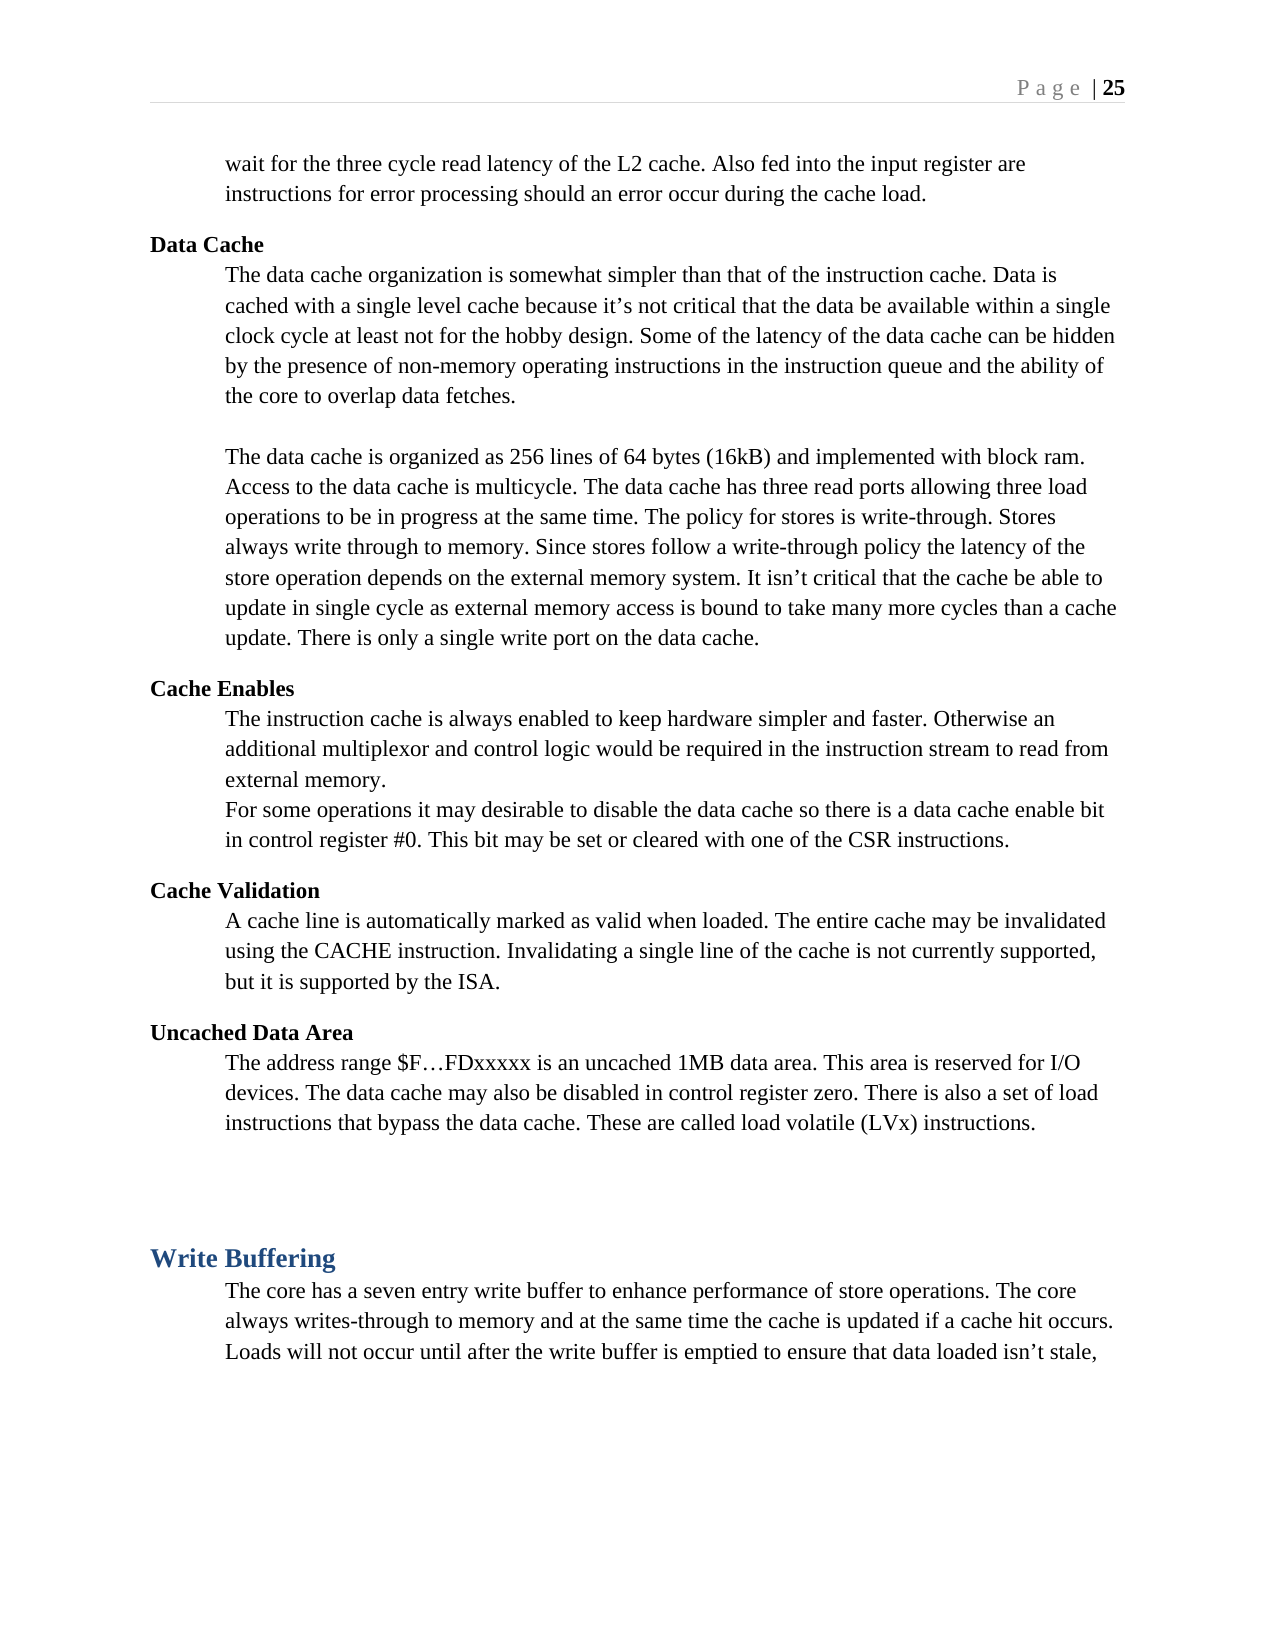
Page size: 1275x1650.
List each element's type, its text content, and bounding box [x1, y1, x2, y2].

list The data cache organization is somewhat simpler than that of the instruction cache. Data is cached with a single level cache because it’s not critical that the data be available within a single clock cycle at least not for the hobby design. Some of the latency of the data cache can be hidden by the presence of non-memory operating instructions in the instruction queue and the ability of the core to overlap data fetches. [225, 261, 1125, 409]
list A cache line is automatically marked as valid when loaded. The entire cache may be invalidated using the CACHE instruction. Invalidating a single line of the cache is not currently supported, but it is supported by the ISA. [225, 907, 1125, 994]
list The address range $F…FDxxxxx is an uncached 1MB data area. This area is reserved for I/O devices. The data cache may also be disabled in control register zero. There is also a set of load instructions that bypass the data cache. These are called load volatile (LVx) instructions. [225, 1049, 1125, 1136]
subtitle Cache Enables [150, 675, 1125, 701]
subtitle Write Buffering [150, 1242, 1125, 1273]
list The data cache is organized as 256 lines of 64 bytes (16kB) and implemented with block ram. Access to the data cache is multicycle. The data cache has three read ports allowing three load operations to be in progress at the same time. The policy for stores is write-through. Stores always write through to memory. Since stores follow a write-through policy the latency of the store operation depends on the external memory system. It isn’t critical that the cache be able to update in single cycle as external memory access is bound to take many more cycles than a cache update. There is only a single write port on the data cache. [225, 443, 1125, 650]
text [225, 150, 1125, 207]
subtitle Data Cache [150, 231, 1125, 258]
list The instruction cache is always enabled to keep hardware simpler and faster. Otherwise an additional multiplexor and control logic would be required in the instruction stream to read from external memory. [225, 705, 1125, 792]
list For some operations it may desirable to disable the data cache so there is a data cache enable bit in control register #0. This bit may be set or cleared with one of the CSR instructions. [225, 796, 1125, 852]
text The core has a seven entry write buffer to enhance performance of store operations. The core always writes-through to memory and at the same time the cache is updated if a cache hit occurs. Loads will not occur until after the write buffer is emptied to ensure that data loaded isn’t stale, [225, 1277, 1125, 1364]
subtitle Uncached Data Area [150, 1019, 1125, 1045]
subtitle Cache Validation [150, 877, 1125, 903]
